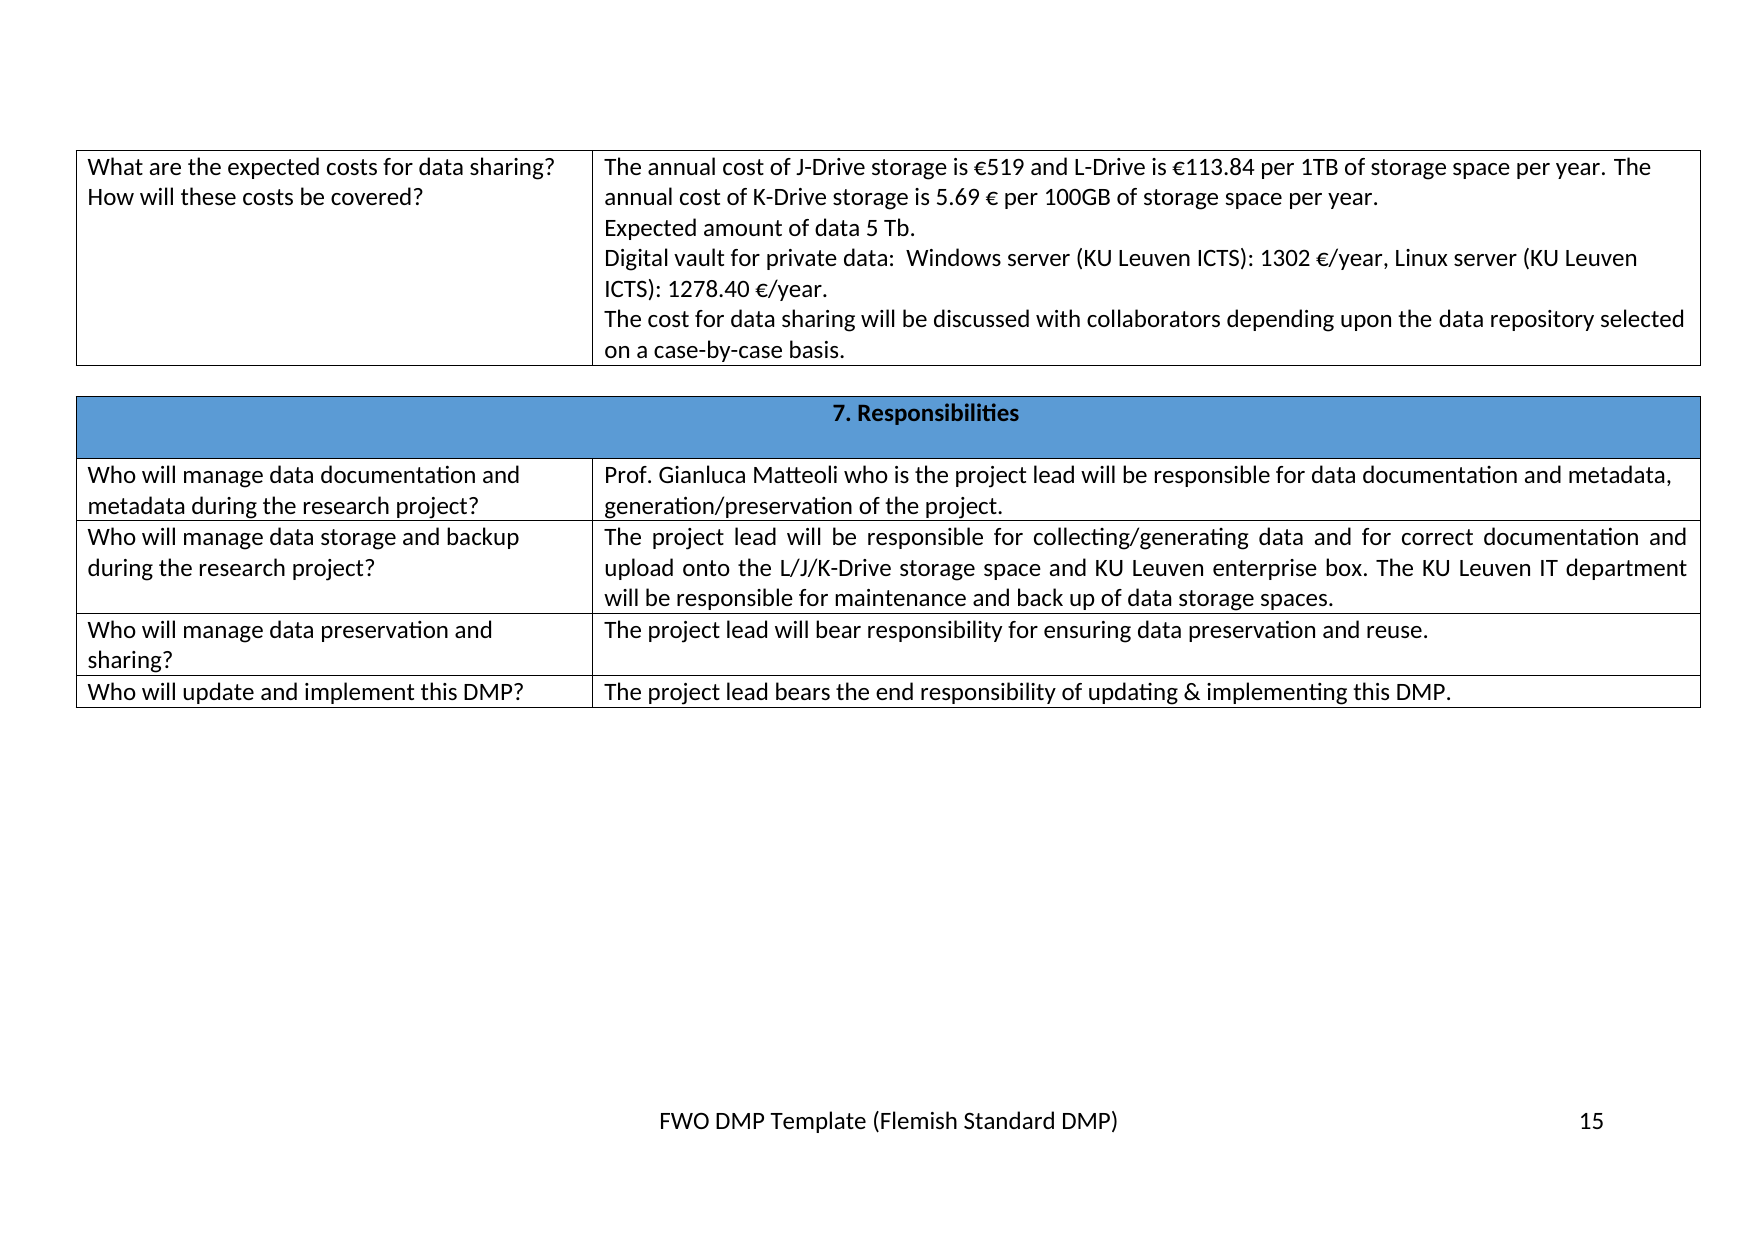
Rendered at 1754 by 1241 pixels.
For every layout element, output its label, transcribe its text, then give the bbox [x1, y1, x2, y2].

table_cell Who will update and implement this DMP? [77, 676, 592, 707]
table_cell What are the expected costs for data sharing? How will these costs be covered? [77, 151, 592, 365]
table_cell Prof. Gianluca Matteoli who is the project lead will be responsible for data documentation and metadata, generation/preservation of the project. [593, 459, 1700, 520]
table_cell Who will manage data storage and backup during the research project? [77, 521, 592, 613]
table_header 7. Responsibilities [77, 397, 1700, 458]
table_cell The project lead will bear responsibility for ensuring data preservation and reuse. [593, 614, 1700, 675]
table_cell The project lead will be responsible for collecting/generating data and for correct documentation and upload onto the L/J/K-Drive storage space and KU Leuven enterprise box. The KU Leuven IT department will be responsible for maintenance and back up of data storage spaces. [593, 521, 1700, 613]
table_cell The project lead bears the end responsibility of updating & implementing this DMP. [593, 676, 1700, 707]
table_cell Who will manage data preservation and sharing? [77, 614, 592, 675]
table_cell The annual cost of J-Drive storage is €519 and L-Drive is €113.84 per 1TB of storage space per year. The annual cost of K-Drive storage is 5.69 € per 100GB of storage space per year. Expected amount of data 5 Tb. Digital vault for private data: Windows server (KU Leuven ICTS): 1302 €/year, Linux server (KU Leuven ICTS): 1278.40 €/year. The cost for data sharing will be discussed with collaborators depending upon the data repository selected on a case-by-case basis. [593, 151, 1700, 365]
table_cell Who will manage data documentation and metadata during the research project? [77, 459, 592, 520]
